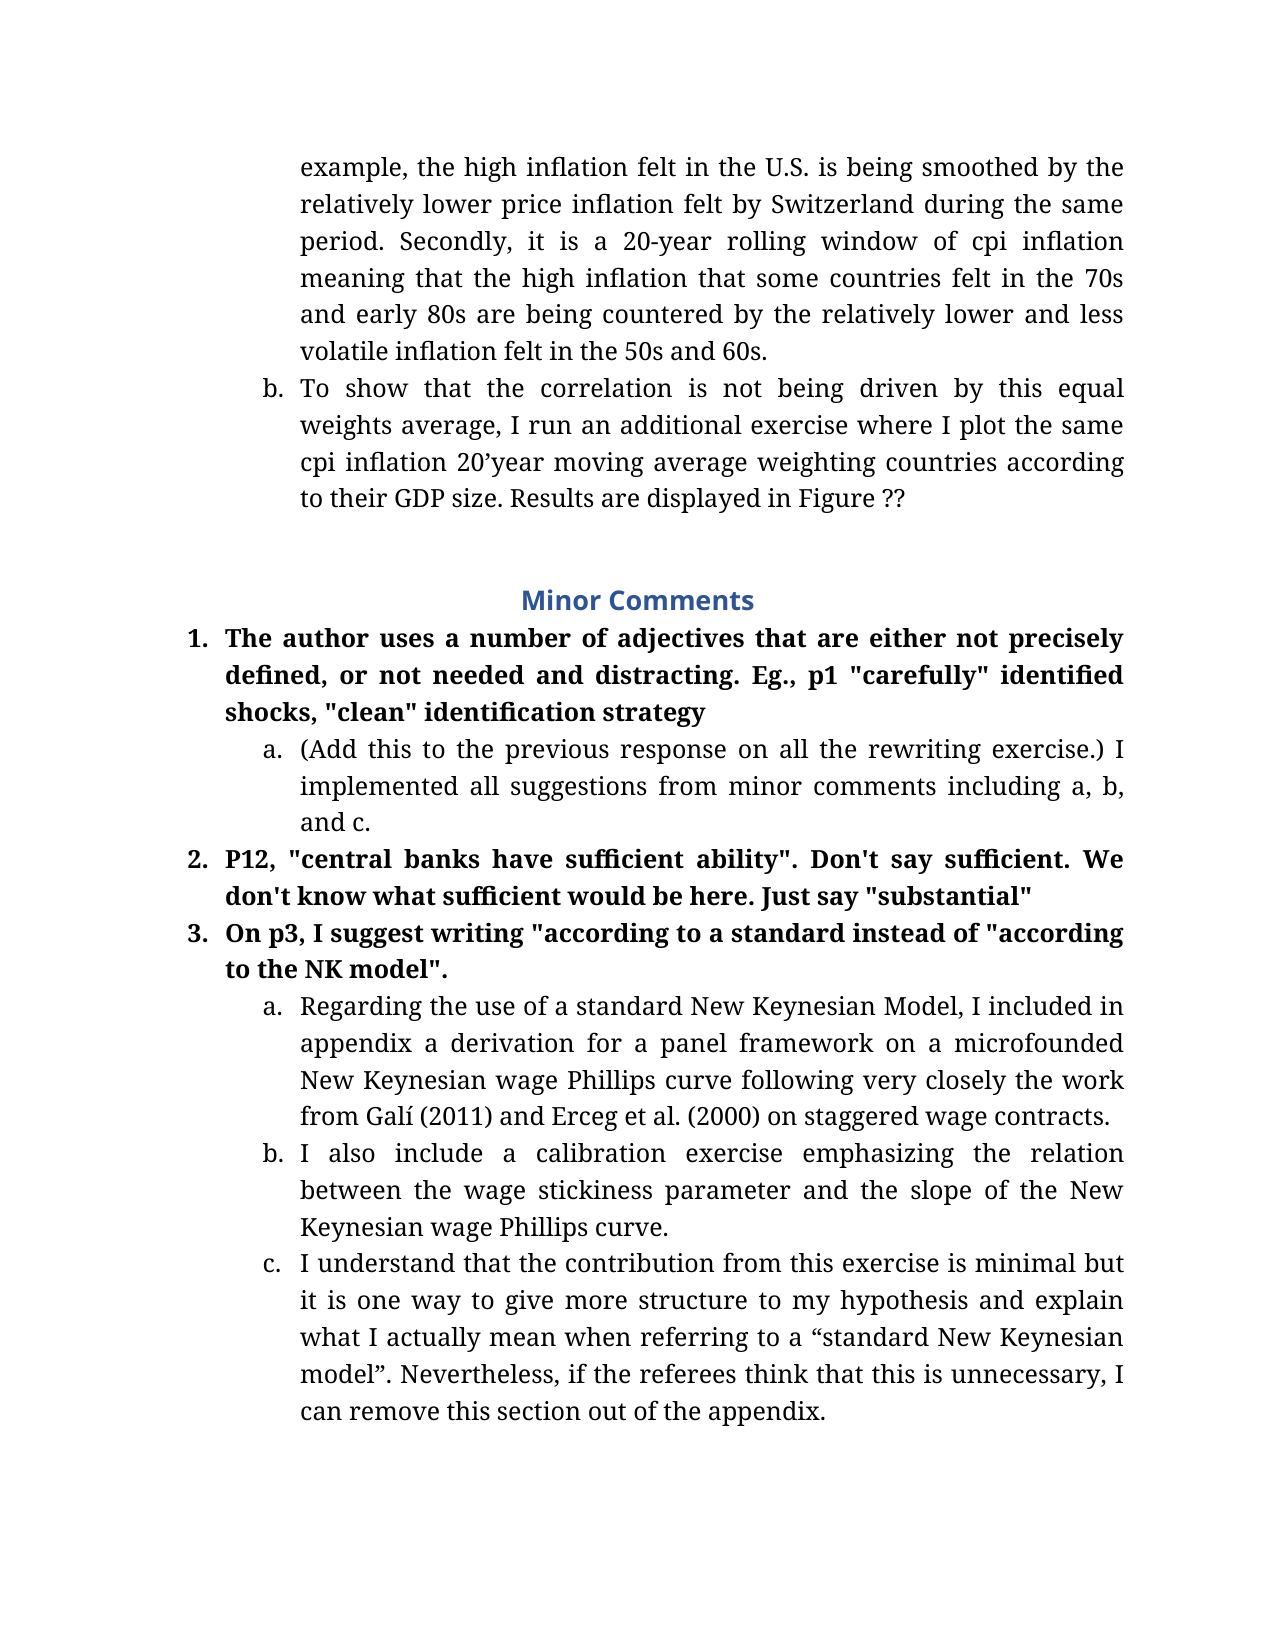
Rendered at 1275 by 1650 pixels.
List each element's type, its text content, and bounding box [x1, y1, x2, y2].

list To show that the correlation is not being driven by this equal weights average, I run an additional exercise where I plot the same cpi inflation 20’year moving average weighting countries according to their GDP size. Results are displayed in Figure ?? [262, 371, 1125, 515]
list On p3, I suggest writing "according to a standard instead of "according to the NK model". [187, 915, 1125, 986]
list P12, "central banks have sufficient ability". Don't say sufficient. We don't know what sufficient would be here. Just say "substantial" [187, 842, 1125, 912]
subtitle Minor Comments [150, 581, 1125, 618]
list I also include a calibration exercise emphasizing the relation between the wage stickiness parameter and the slope of the New Keynesian wage Phillips curve. [262, 1136, 1125, 1243]
list (Add this to the previous response on all the rewriting exercise.) I implemented all suggestions from minor comments including a, b, and c. [262, 731, 1125, 839]
list Regarding the use of a standard New Keynesian Model, I included in appendix a derivation for a panel framework on a microfounded New Keynesian wage Phillips curve following very closely the work from Galí (2011) and Erceg et al. (2000) on staggered wage contracts. [262, 989, 1125, 1133]
list I understand that the contribution from this exercise is minimal but it is one way to give more structure to my hypothesis and explain what I actually mean when referring to a “standard New Keynesian model”. Nevertheless, if the referees think that this is unnecessary, I can remove this section out of the appendix. [262, 1246, 1125, 1427]
list The author uses a number of adjectives that are either not precisely defined, or not needed and distracting. Eg., p1 "carefully" identified shocks, "clean" identification strategy [187, 621, 1125, 729]
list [262, 150, 1125, 368]
